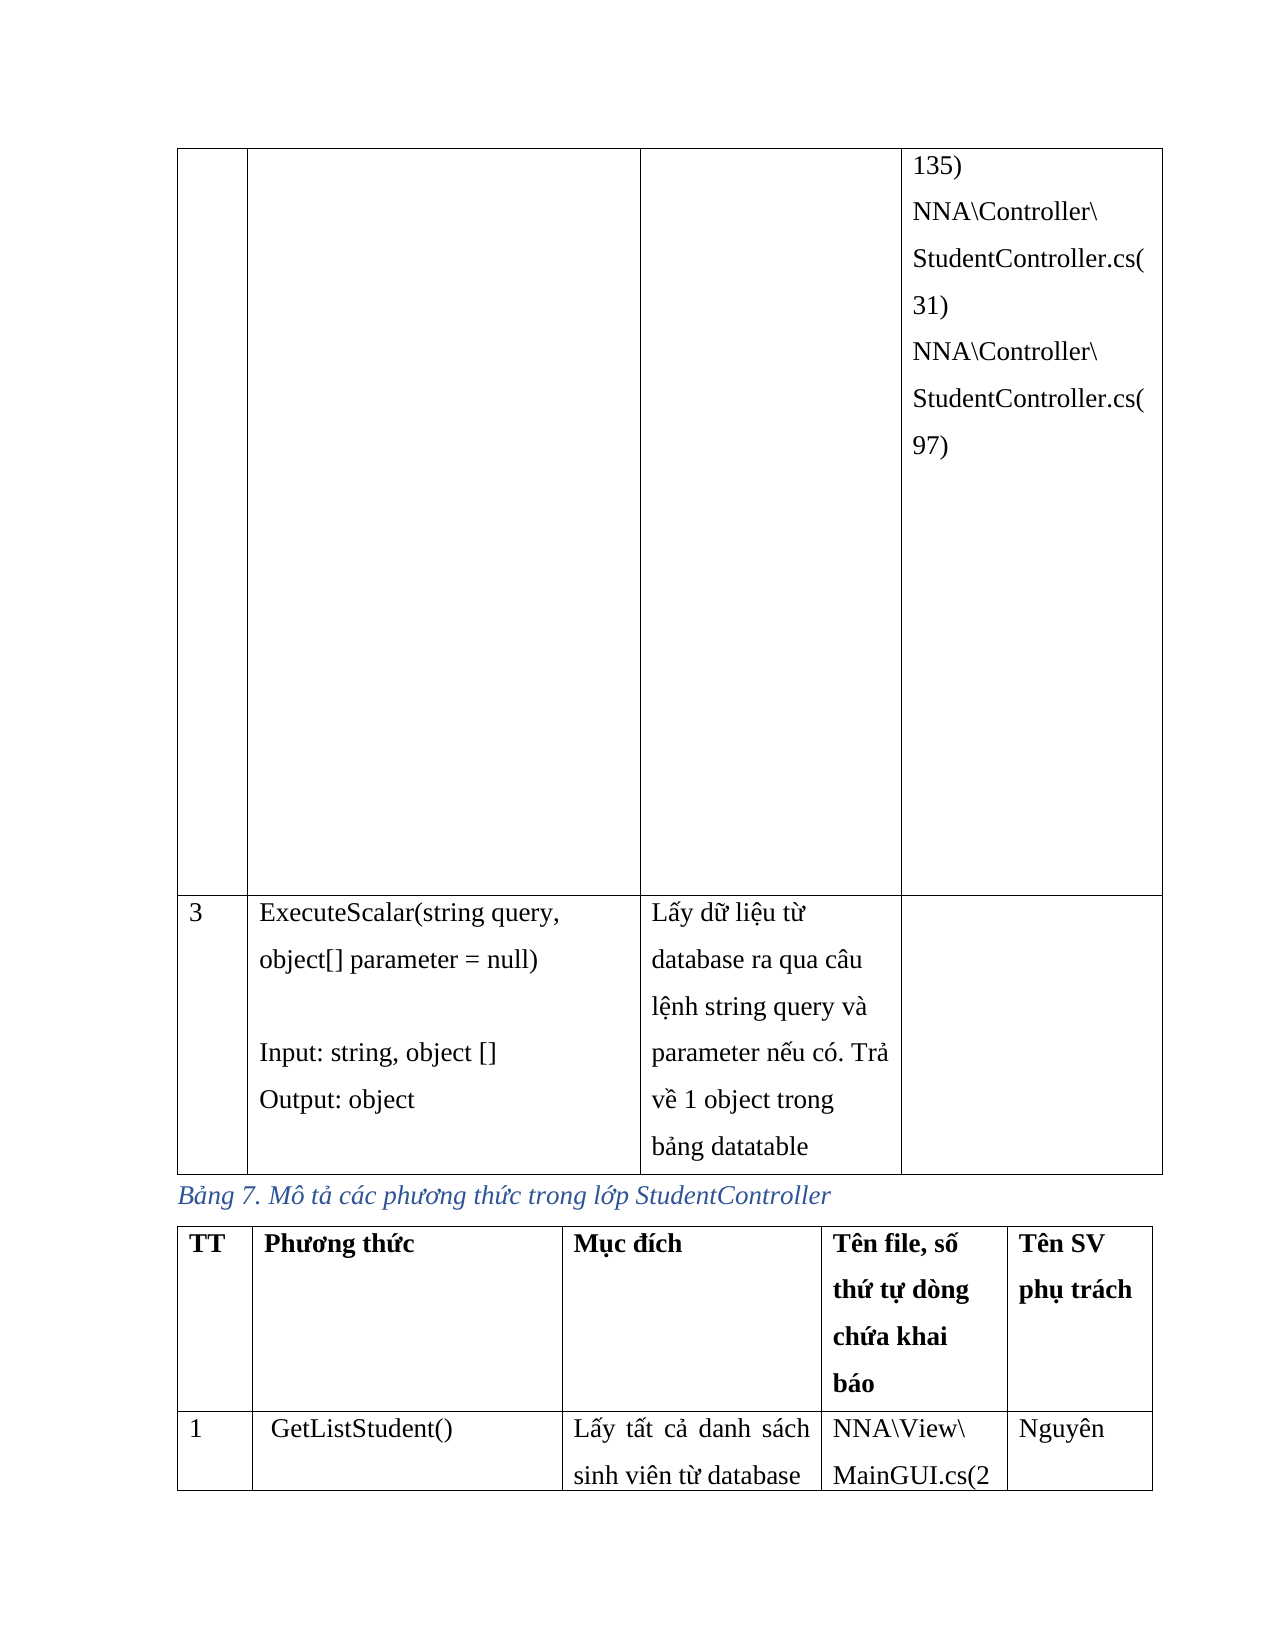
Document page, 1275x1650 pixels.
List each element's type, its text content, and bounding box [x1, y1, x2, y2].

table_header Mục đích [563, 1227, 821, 1411]
table_cell Lấy dữ liệu từ database ra qua câu lệnh string query và parameter nếu có. Trả về 1 object trong bảng datatable [641, 896, 901, 1174]
table_cell 1 [178, 1412, 252, 1490]
table_cell ExecuteScalar(string query, object[] parameter = null) Input: string, object [] Output: object [248, 896, 640, 1174]
table_header Tên SV phụ trách [1008, 1227, 1152, 1411]
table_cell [248, 149, 640, 895]
table_header Tên file, số thứ tự dòng chứa khai báo [822, 1227, 1007, 1411]
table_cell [641, 149, 901, 895]
table_cell [902, 896, 1162, 1174]
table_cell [253, 1412, 562, 1490]
table_header TT [178, 1227, 252, 1411]
table_cell Nguyên [1008, 1412, 1152, 1490]
table_header Phương thức [253, 1227, 562, 1411]
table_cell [902, 149, 1162, 895]
subtitle Bảng 7. Mô tả các phương thức trong lớp StudentController [177, 1179, 1157, 1210]
table_cell 3 [178, 896, 247, 1174]
table_cell 2 [178, 149, 247, 895]
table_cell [822, 1412, 1007, 1490]
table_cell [563, 1412, 821, 1490]
